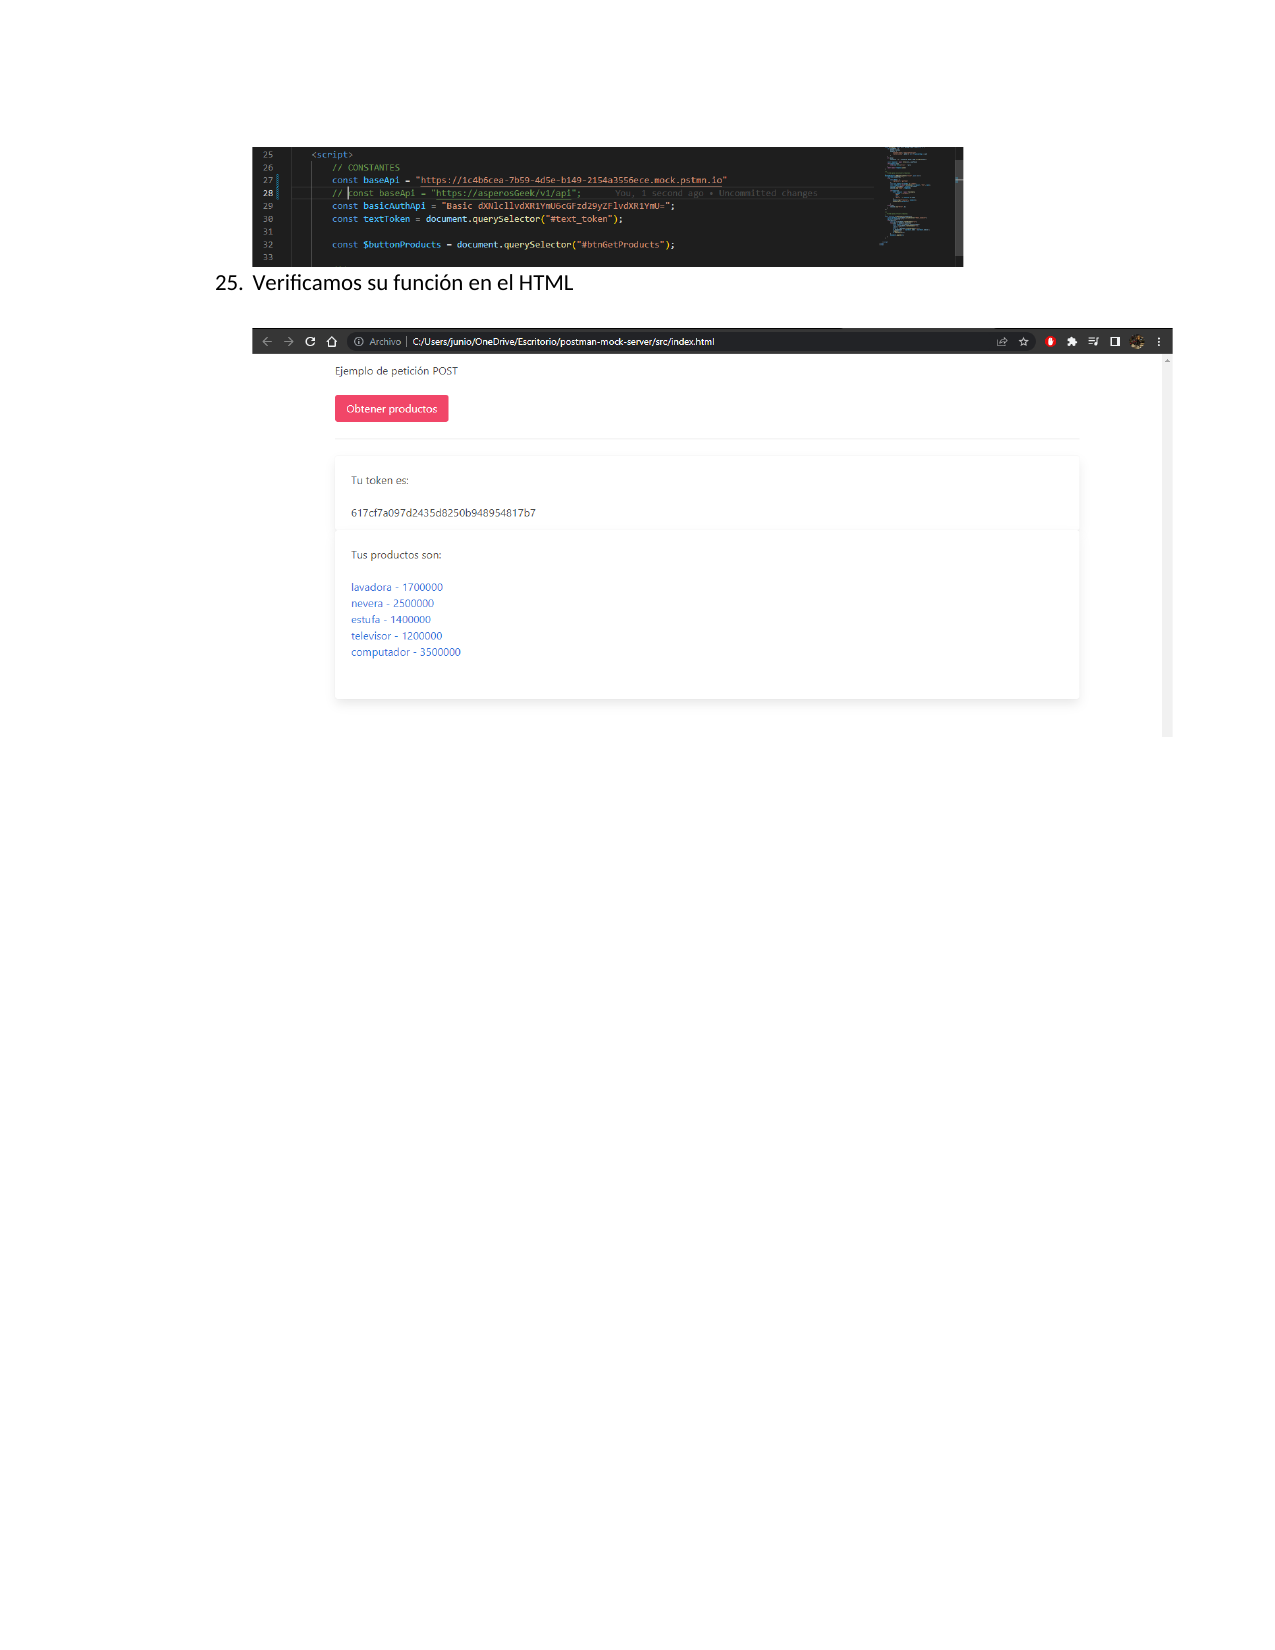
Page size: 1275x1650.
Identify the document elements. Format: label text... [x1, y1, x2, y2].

list Verificamos su función en el HTML [215, 268, 1098, 297]
picture [252, 328, 1173, 737]
picture [252, 147, 964, 267]
